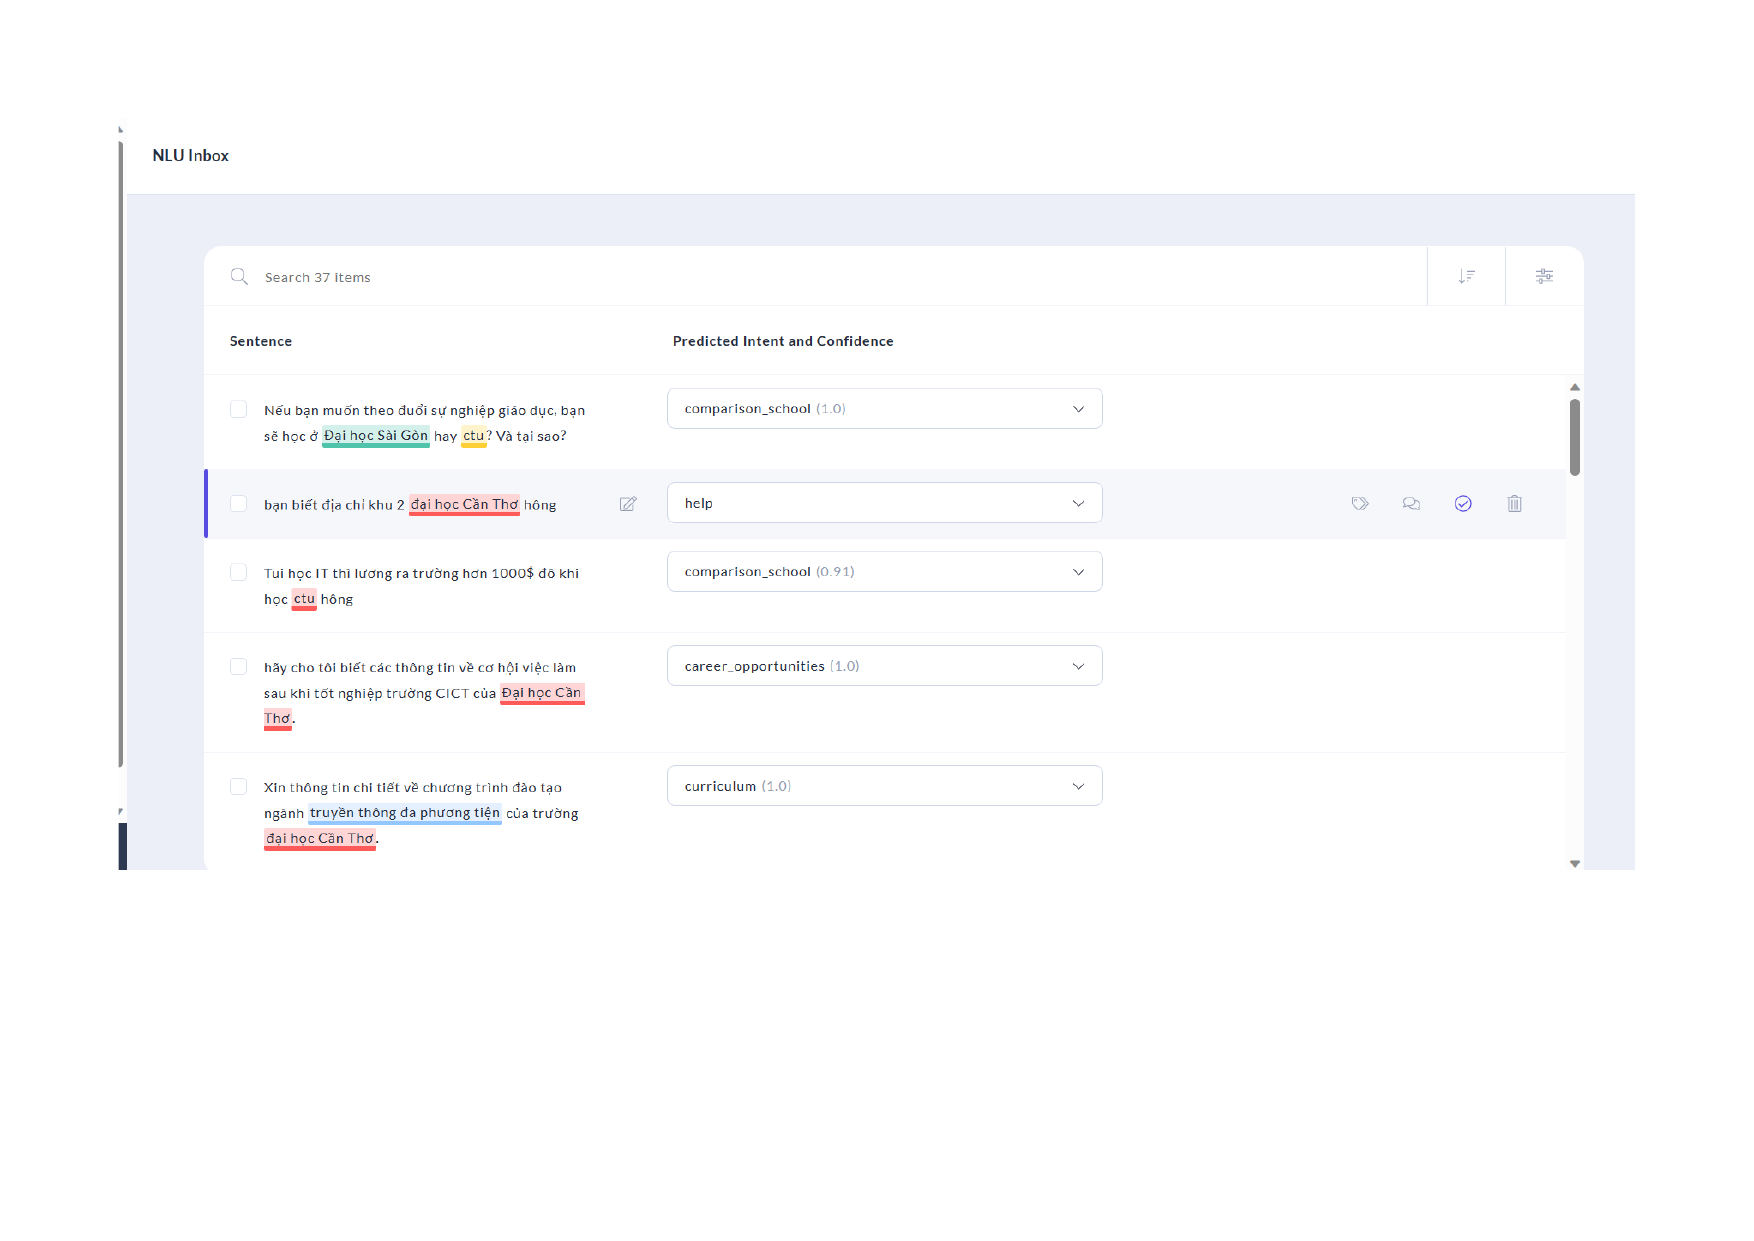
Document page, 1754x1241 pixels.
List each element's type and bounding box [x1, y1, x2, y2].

picture [118, 118, 1635, 870]
